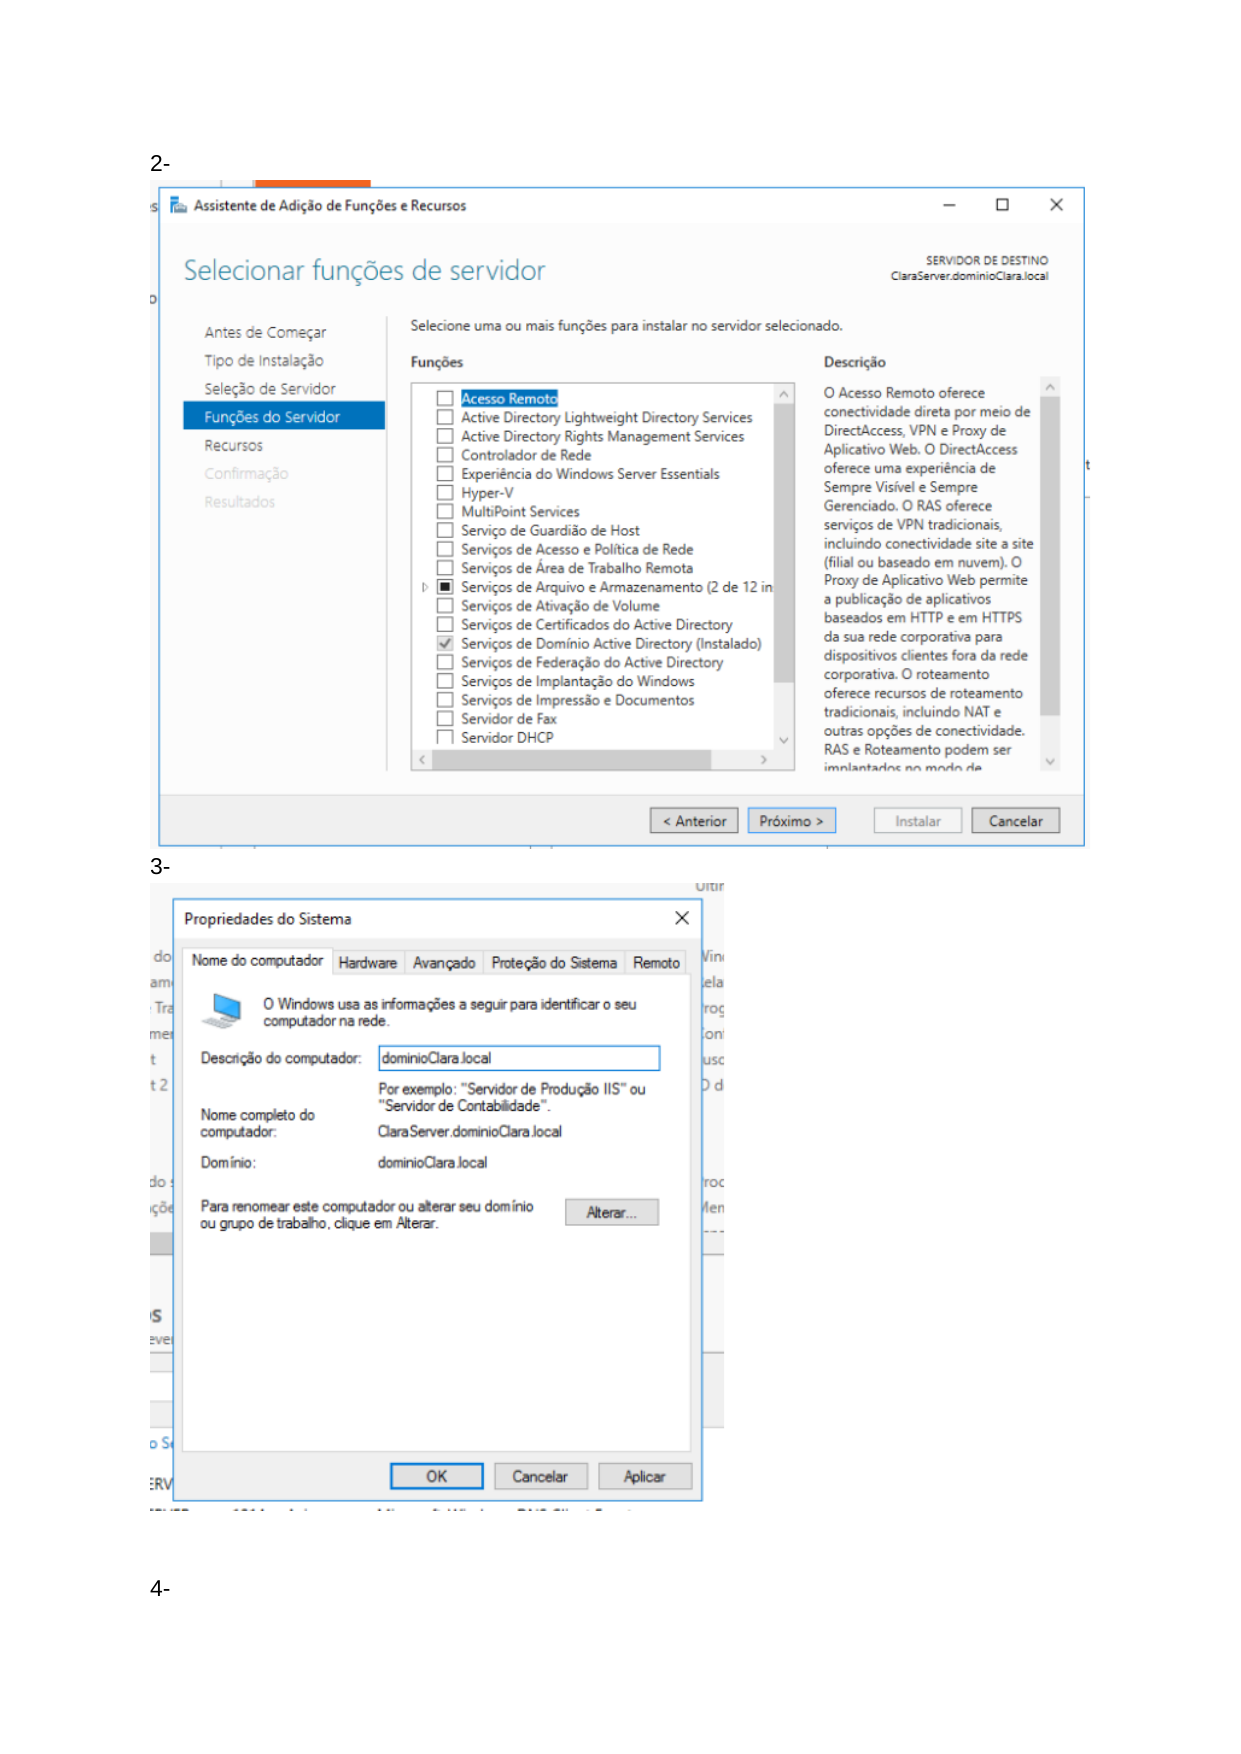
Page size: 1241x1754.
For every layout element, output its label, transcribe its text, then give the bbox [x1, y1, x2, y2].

text 3- [150, 853, 1090, 879]
picture [150, 883, 725, 1511]
text 4- [150, 1575, 1090, 1601]
text 2- [150, 150, 1090, 180]
picture [150, 180, 1091, 849]
